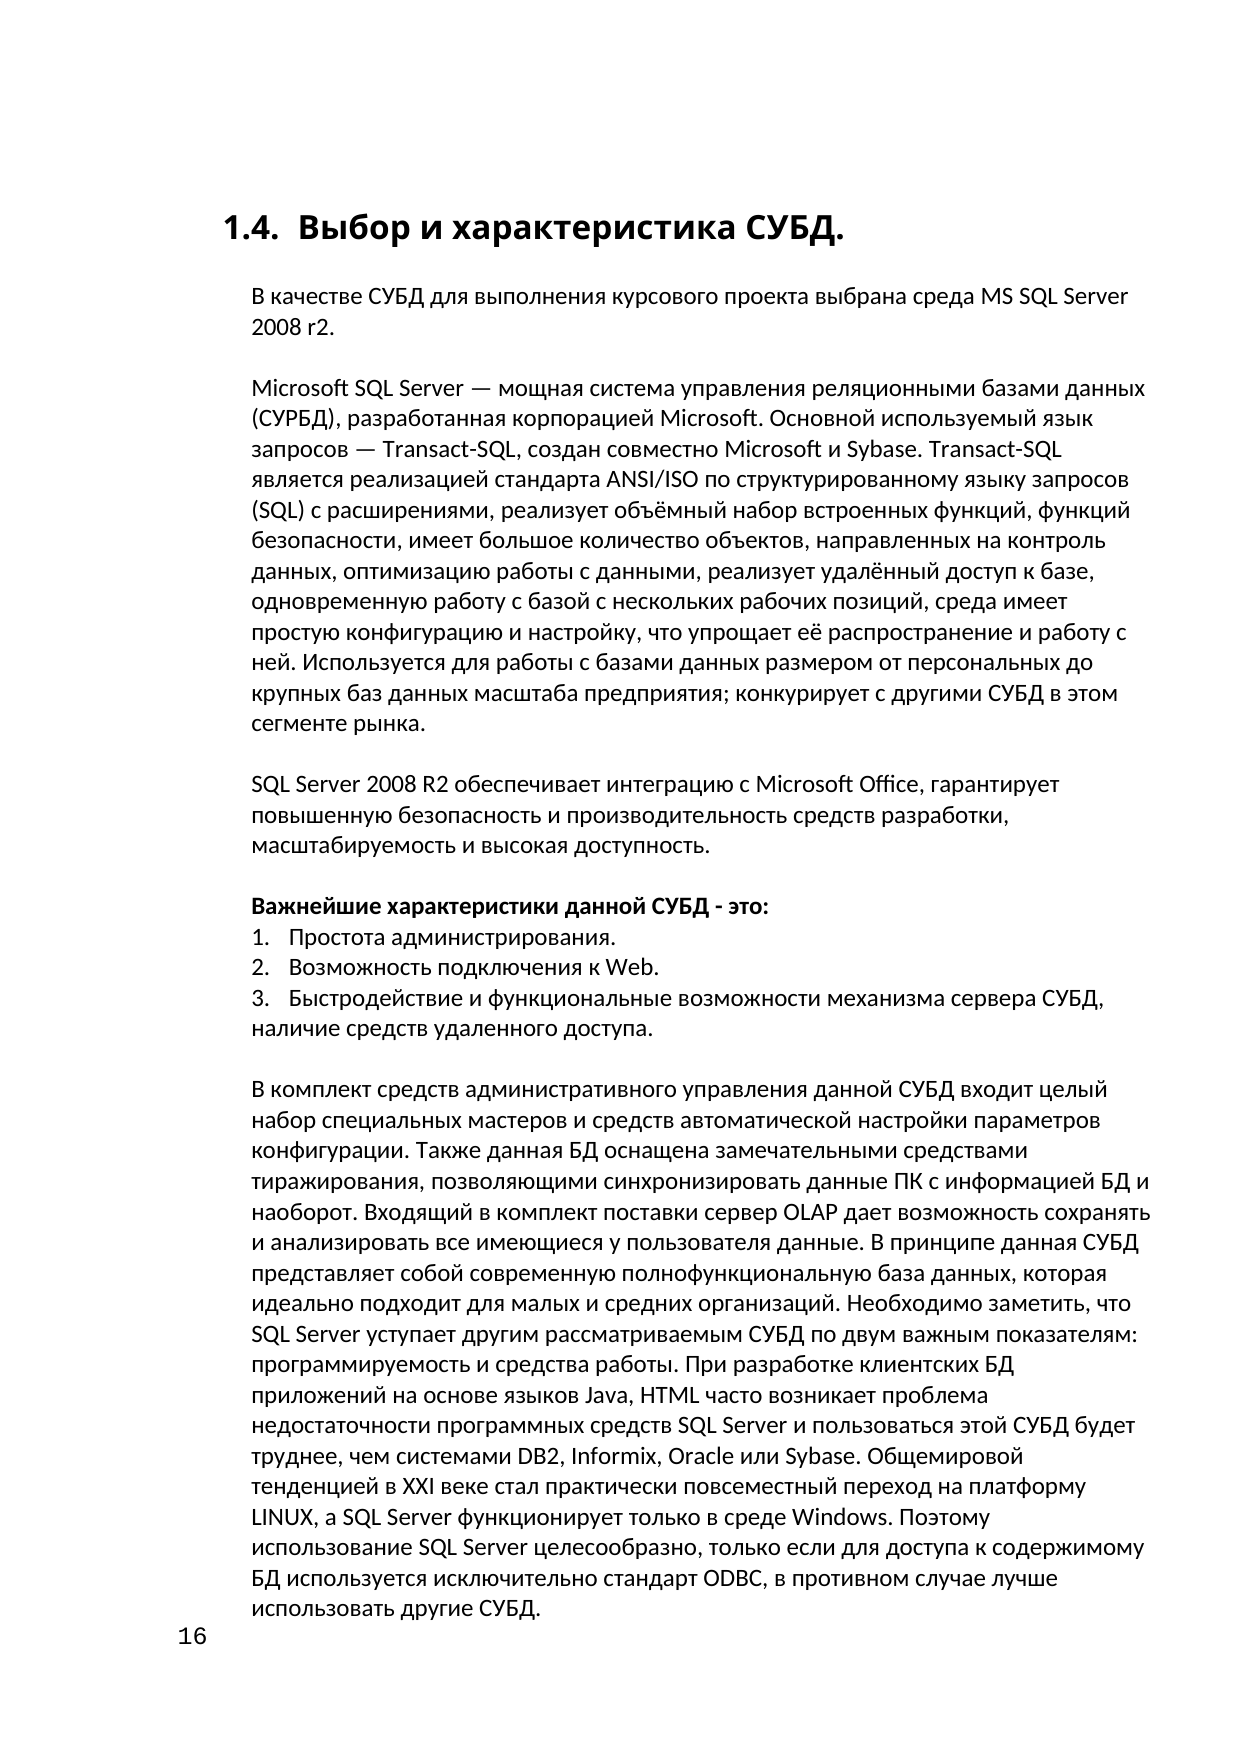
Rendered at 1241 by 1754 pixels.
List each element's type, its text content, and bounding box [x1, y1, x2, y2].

list SQL Server 2008 R2 обеспечивает интеграцию с Microsoft Office, гарантирует повышенную безопасность и производительность средств разработки, масштабируемость и высокая доступность. [251, 768, 1152, 860]
list Быстродействие и функциональные возможности механизма сервера СУБД, [251, 982, 1152, 1013]
list наличие средств удаленного доступа. [251, 1013, 1152, 1043]
list В качестве СУБД для выполнения курсового проекта выбрана среда MS SQL Server 2008 r2. [251, 280, 1152, 341]
list В комплект средств административного управления данной СУБД входит целый набор специальных мастеров и средств автоматической настройки параметров конфигурации. Также данная БД оснащена замечательными средствами тиражирования, позволяющими синхронизировать данные ПК с информацией БД и наоборот. Входящий в комплект поставки сервер OLAP дает возможность сохранять и анализировать все имеющиеся у пользователя данные. В принципе данная СУБД представляет собой современную полнофункциональную база данных, которая идеально подходит для малых и средних организаций. Необходимо заметить, что SQL Server уступает другим рассматриваемым СУБД по двум важным показателям: программируемость и средства работы. При разработке клиентских БД приложений на основе языков Java, HTML часто возникает проблема недостаточности программных средств SQL Server и пользоваться этой СУБД будет труднее, чем системами DB2, Informix, Oracle или Sybase. Общемировой тенденцией в XXI веке стал практически повсеместный переход на платформу LINUX, а SQL Server функционирует только в среде Windows. Поэтому использование SQL Server целесообразно, только если для доступа к содержимому БД используется исключительно стандарт ODBC, в противном случае лучше использовать другие СУБД. [251, 1074, 1152, 1623]
list Microsoft SQL Server — мощная система управления реляционными базами данных (СУРБД), разработанная корпорацией Microsoft. Основной используемый язык запросов — Transact-SQL, создан совместно Microsoft и Sybase. Transact-SQL является реализацией стандарта ANSI/ISO по структурированному языку запросов (SQL) с расширениями, реализует объёмный набор встроенных функций, функций безопасности, имеет большое количество объектов, направленных на контроль данных, оптимизацию работы с данными, реализует удалённый доступ к базе, одновременную работу с базой с нескольких рабочих позиций, среда имеет простую конфигурацию и настройку, что упрощает её распространение и работу с ней. Используется для работы с базами данных размером от персональных до крупных баз данных масштаба предприятия; конкурирует с другими СУБД в этом сегменте рынка. [251, 372, 1152, 738]
subtitle Выбор и характеристика СУБД. [222, 204, 1152, 249]
list Важнейшие характеристики данной СУБД - это: [251, 891, 1152, 921]
list Простота администрирования. [251, 921, 1152, 952]
list Возможность подключения к Web. [251, 952, 1152, 982]
